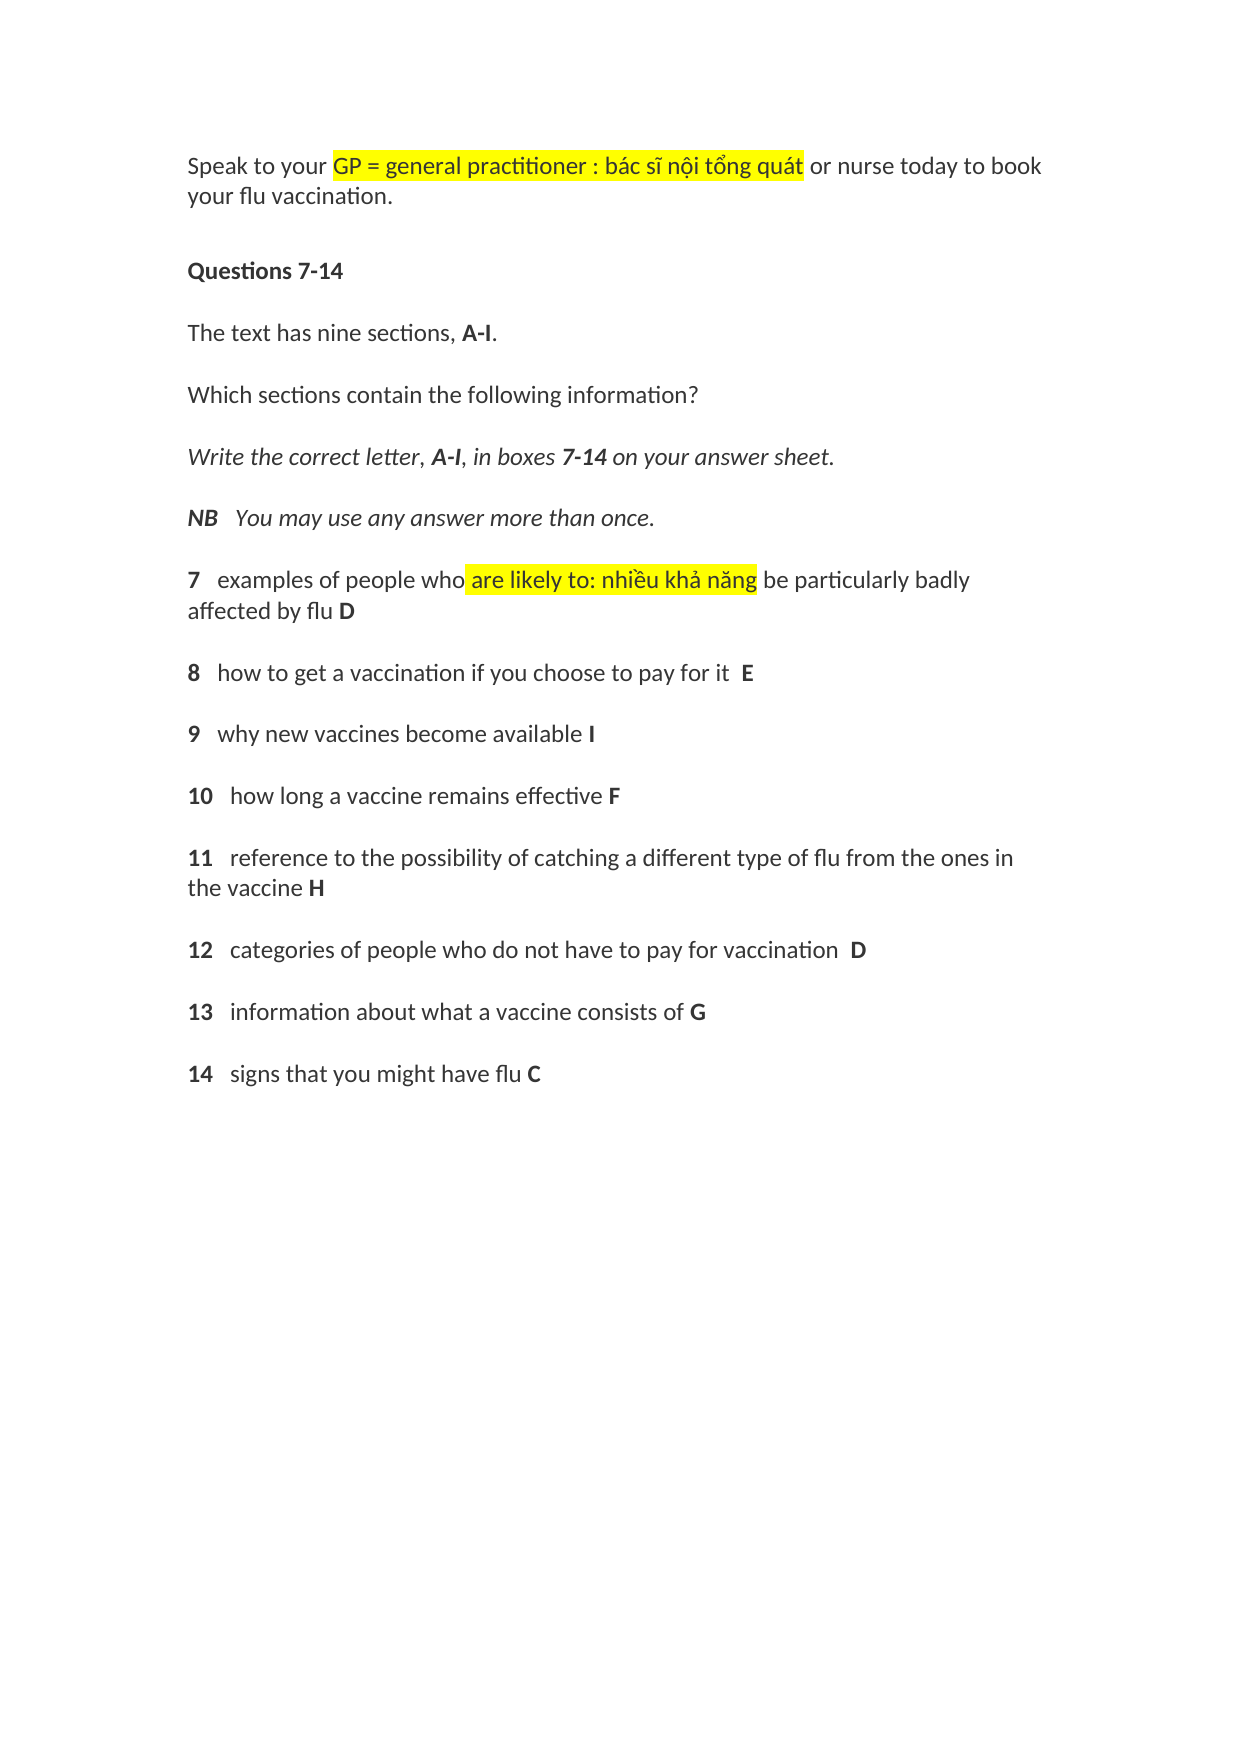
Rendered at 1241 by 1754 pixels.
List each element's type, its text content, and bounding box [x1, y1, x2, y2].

text 11 reference to the possibility of catching a different type of flu from the ones in the vaccine H [187, 842, 1053, 903]
text 9 why new vaccines become available I [187, 718, 1053, 749]
text Which sections contain the following information? [187, 379, 1053, 409]
text 14 signs that you might have flu C [187, 1058, 1053, 1088]
text 7 examples of people who are likely to: nhiều khả năng be particularly badly affected by flu D [187, 564, 1053, 625]
text 10 how long a vaccine remains effective F [187, 780, 1053, 811]
text Speak to your GP = general practitioner : bác sĩ nội tổng quát or nurse today to book your flu vaccination. [187, 150, 1053, 211]
text 12 categories of people who do not have to pay for vaccination D [187, 934, 1053, 965]
subtitle Questions 7-14 [187, 242, 1053, 286]
text The text has nine sections, A-I. [187, 317, 1053, 348]
text 8 how to get a vaccination if you choose to pay for it E [187, 657, 1053, 687]
text NB You may use any answer more than once. [187, 503, 1053, 533]
text 13 information about what a vaccine consists of G [187, 996, 1053, 1027]
text Write the correct letter, A-I, in boxes 7-14 on your answer sheet. [187, 441, 1053, 471]
